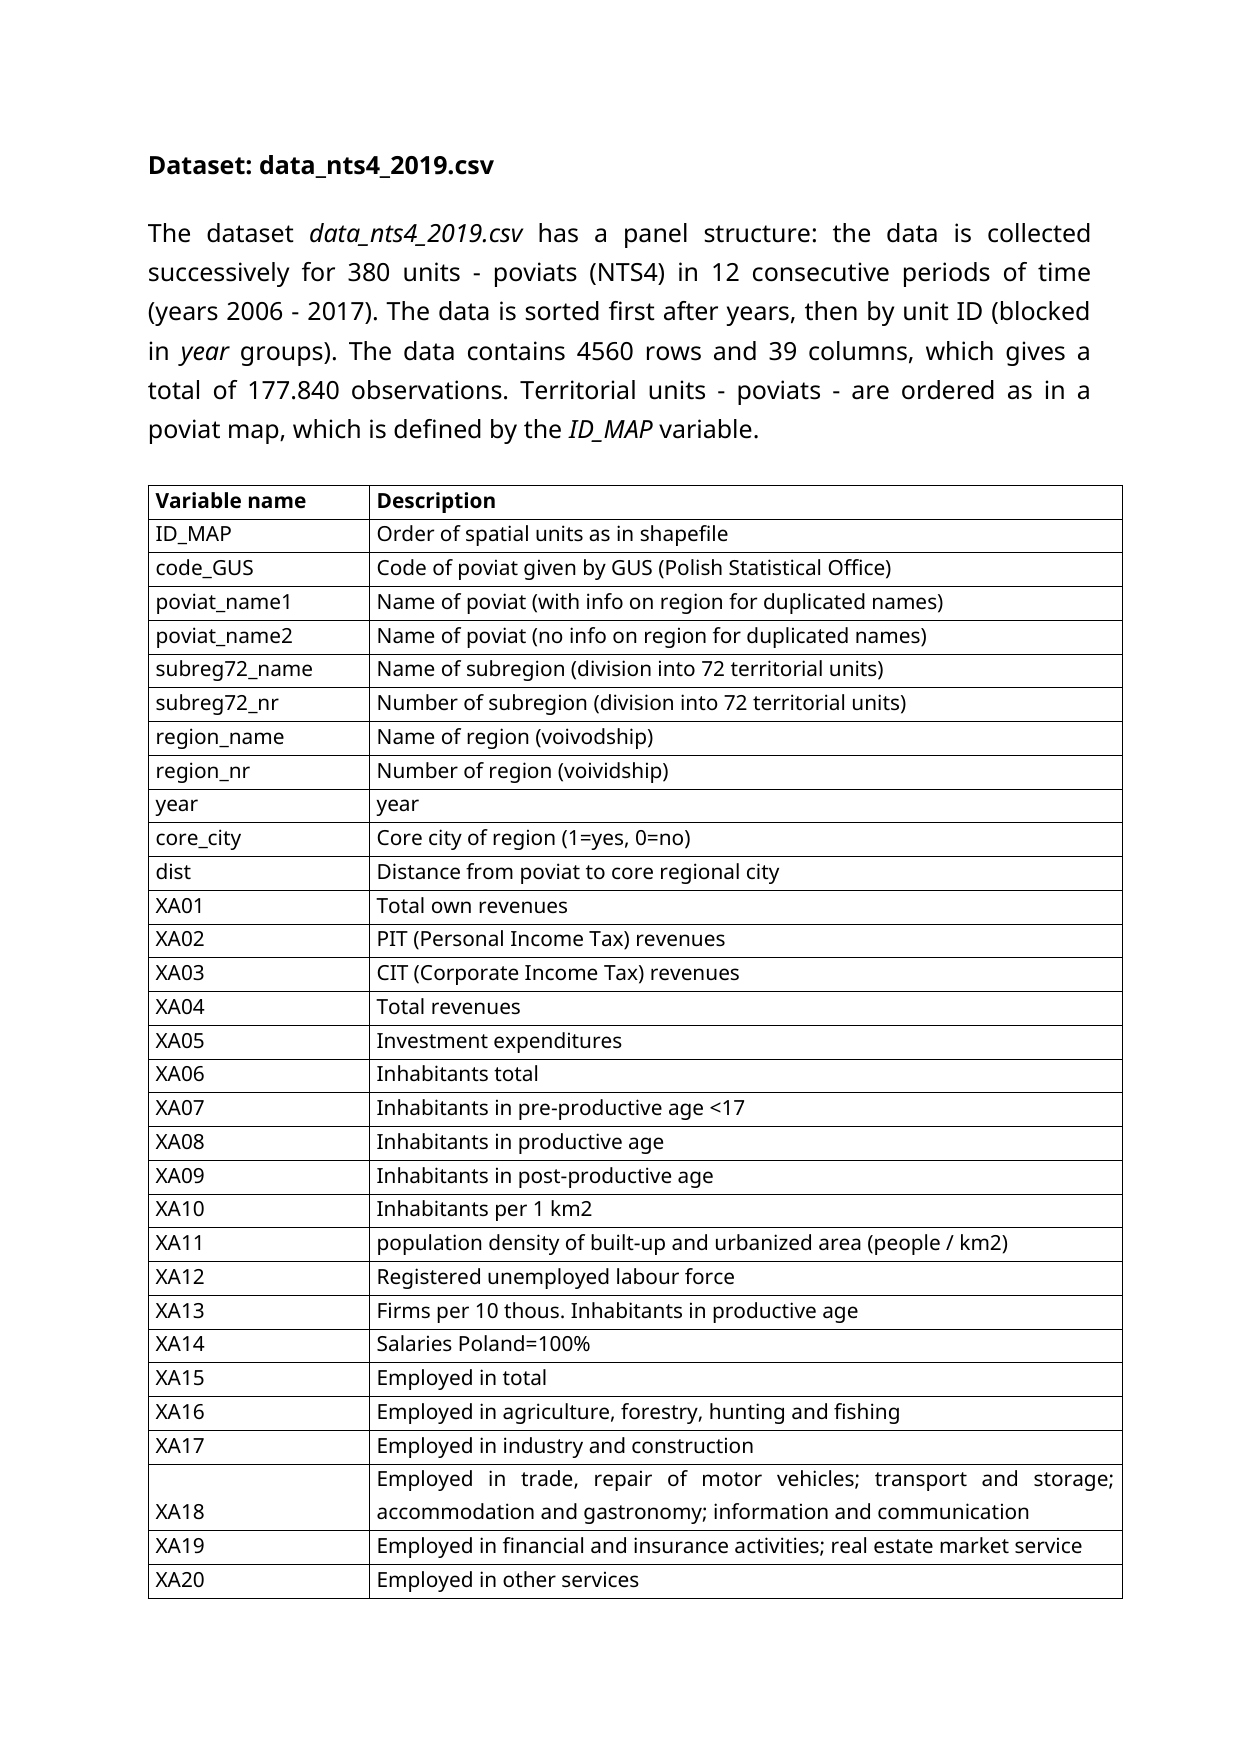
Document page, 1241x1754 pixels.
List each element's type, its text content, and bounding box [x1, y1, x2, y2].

table_cell XA01 [149, 891, 369, 923]
table_header Variable name [149, 486, 369, 518]
table_cell year [370, 790, 1122, 822]
table_cell Employed in total [370, 1363, 1122, 1396]
table_cell Investment expenditures [370, 1026, 1122, 1058]
table_cell Number of subregion (division into 72 territorial units) [370, 688, 1122, 721]
table_cell Total own revenues [370, 891, 1122, 923]
table_cell Name of region (voivodship) [370, 722, 1122, 755]
table_cell XA04 [149, 992, 369, 1025]
table_cell CIT (Corporate Income Tax) revenues [370, 958, 1122, 991]
table_cell region_nr [149, 756, 369, 788]
table_cell XA16 [149, 1397, 369, 1430]
table_cell XA09 [149, 1161, 369, 1193]
table_cell Number of region (voividship) [370, 756, 1122, 788]
table_cell code_GUS [149, 553, 369, 586]
table_cell XA07 [149, 1093, 369, 1126]
table_cell Employed in other services [370, 1565, 1122, 1597]
table_cell Core city of region (1=yes, 0=no) [370, 823, 1122, 856]
table_cell Name of poviat (no info on region for duplicated names) [370, 621, 1122, 653]
table_cell dist [149, 857, 369, 890]
table_cell subreg72_nr [149, 688, 369, 721]
table_cell subreg72_name [149, 655, 369, 687]
table_cell XA02 [149, 925, 369, 957]
table_cell Salaries Poland=100% [370, 1330, 1122, 1362]
table_cell XA15 [149, 1363, 369, 1396]
table_cell XA03 [149, 958, 369, 991]
table_cell Code of poviat given by GUS (Polish Statistical Office) [370, 553, 1122, 586]
table_cell XA10 [149, 1195, 369, 1227]
table_cell XA12 [149, 1262, 369, 1295]
table_cell Employed in agriculture, forestry, hunting and fishing [370, 1397, 1122, 1430]
table_cell Name of subregion (division into 72 territorial units) [370, 655, 1122, 687]
table_cell XA18 [149, 1465, 369, 1530]
text Dataset: data_nts4_2019.csv [148, 148, 1093, 182]
table_cell Inhabitants total [370, 1060, 1122, 1092]
table_cell Employed in financial and insurance activities; real estate market service [370, 1531, 1122, 1564]
table_cell XA06 [149, 1060, 369, 1092]
table_cell XA08 [149, 1127, 369, 1160]
table_cell XA11 [149, 1228, 369, 1261]
table_header Description [370, 486, 1122, 518]
table_cell XA14 [149, 1330, 369, 1362]
table_cell Registered unemployed labour force [370, 1262, 1122, 1295]
table_cell core_city [149, 823, 369, 856]
table_cell region_name [149, 722, 369, 755]
table_cell XA13 [149, 1296, 369, 1328]
table_cell Order of spatial units as in shapefile [370, 520, 1122, 552]
table_cell Inhabitants per 1 km2 [370, 1195, 1122, 1227]
text The dataset data_nts4_2019.csv has a panel structure: the data is collected successively for 380 units - poviats (NTS4) in 12 consecutive periods of time (years 2006 - 2017). The data is sorted first after years, then by unit ID (blocked in year groups). The data contains 4560 rows and 39 columns, which gives a total of 177.840 observations. Territorial units - poviats - are ordered as in a poviat map, which is defined by the ID_MAP variable. [148, 216, 1093, 446]
table_cell ID_MAP [149, 520, 369, 552]
table_cell XA19 [149, 1531, 369, 1564]
table_cell XA05 [149, 1026, 369, 1058]
table_cell poviat_name2 [149, 621, 369, 653]
table_cell Employed in industry and construction [370, 1431, 1122, 1463]
table_cell Total revenues [370, 992, 1122, 1025]
table_cell Distance from poviat to core regional city [370, 857, 1122, 890]
table_cell Name of poviat (with info on region for duplicated names) [370, 587, 1122, 620]
table_cell poviat_name1 [149, 587, 369, 620]
table_cell Employed in trade, repair of motor vehicles; transport and storage; accommodation and gastronomy; information and communication [370, 1465, 1122, 1530]
table_cell year [149, 790, 369, 822]
table_cell Inhabitants in productive age [370, 1127, 1122, 1160]
table_cell Inhabitants in pre-productive age <17 [370, 1093, 1122, 1126]
table_cell Inhabitants in post-productive age [370, 1161, 1122, 1193]
table_cell XA17 [149, 1431, 369, 1463]
table_cell Firms per 10 thous. Inhabitants in productive age [370, 1296, 1122, 1328]
table_cell population density of built-up and urbanized area (people / km2) [370, 1228, 1122, 1261]
table_cell PIT (Personal Income Tax) revenues [370, 925, 1122, 957]
table_cell XA20 [149, 1565, 369, 1597]
